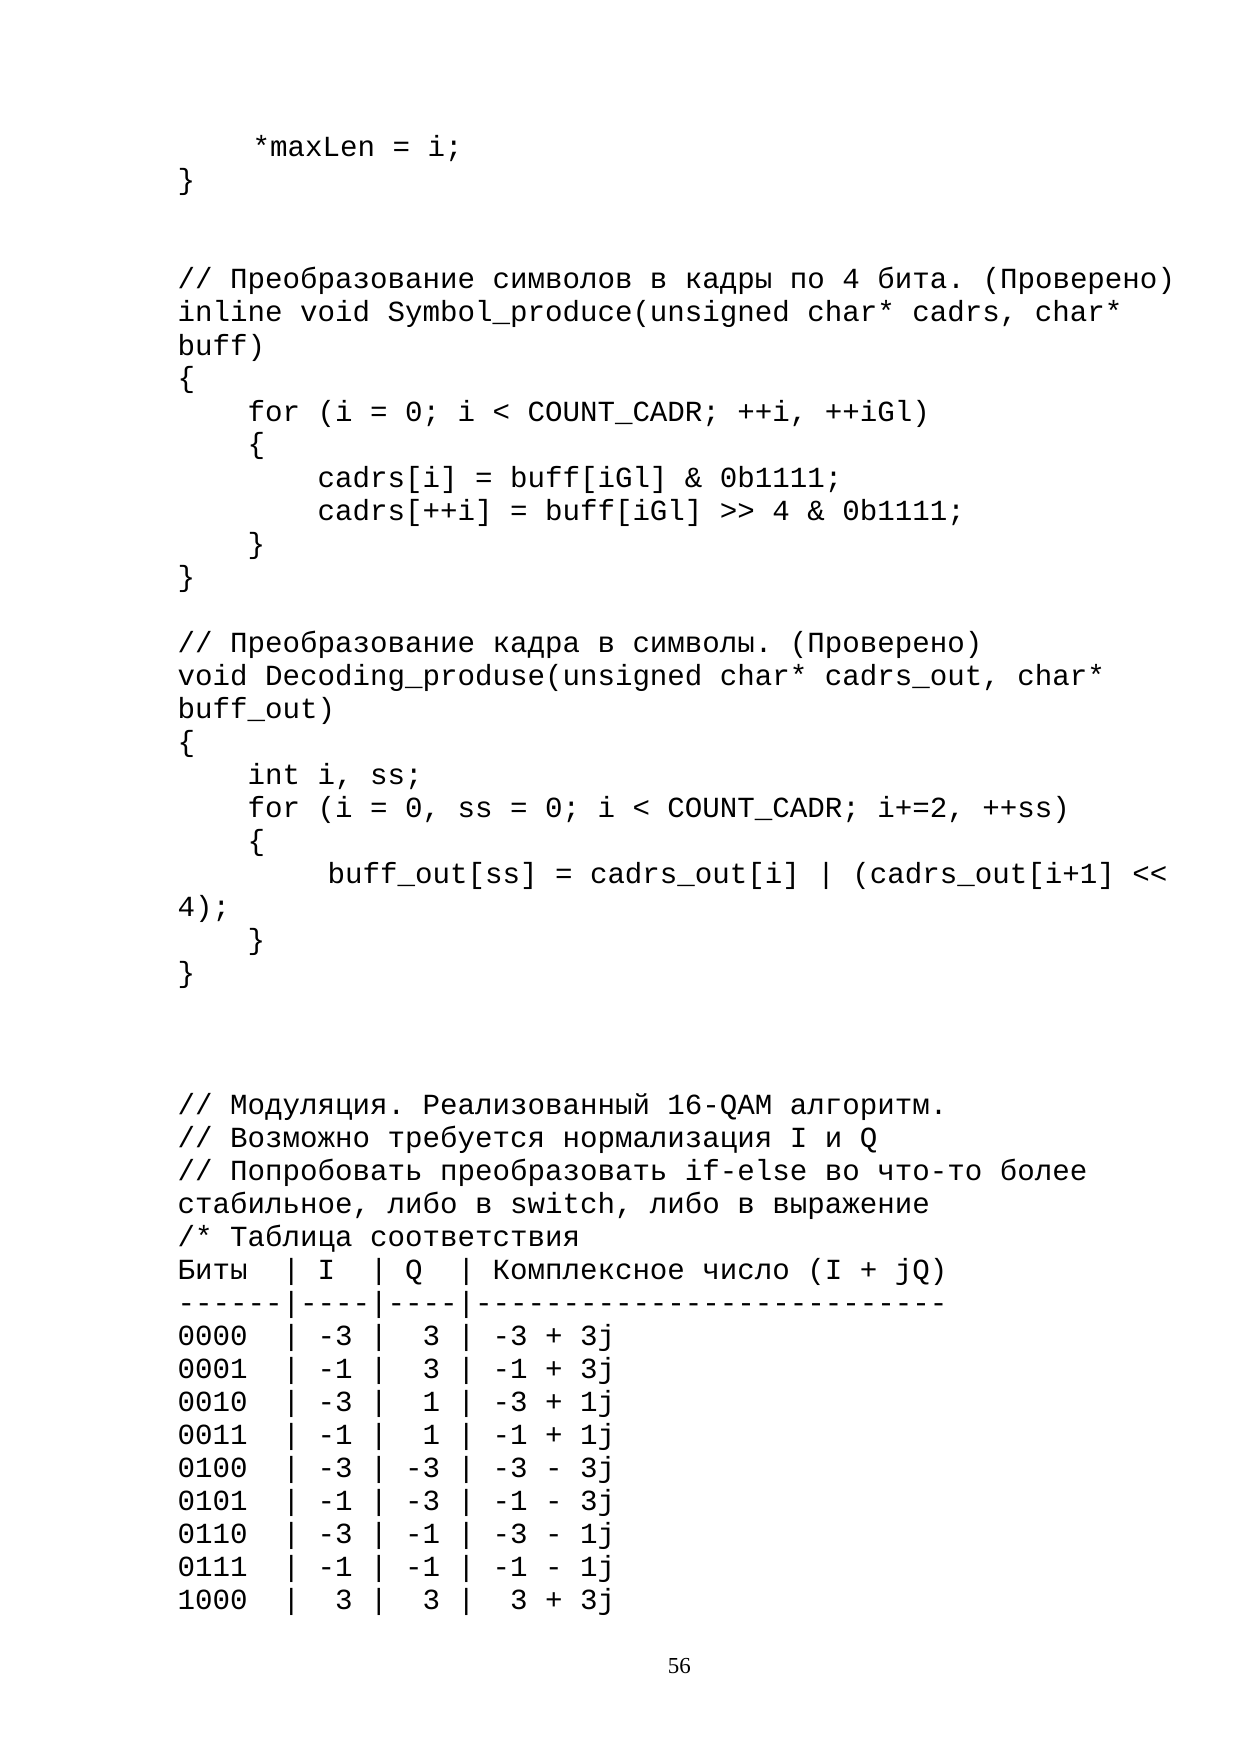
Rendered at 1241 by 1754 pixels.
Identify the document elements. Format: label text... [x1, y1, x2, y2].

text buff_out[ss] = cadrs_out[i] | (cadrs_out[i+1] << 4); [177, 859, 1181, 925]
text } [177, 529, 1181, 562]
text // Попробовать преобразовать if-else во что-то более стабильное, либо в switch, либо в выражение [177, 1156, 1181, 1222]
text 0100 | -3 | -3 | -3 - 3j [177, 1453, 1181, 1486]
text 0011 | -1 | 1 | -1 + 1j [177, 1420, 1181, 1453]
text void Decoding_produse(unsigned char* cadrs_out, char* buff_out) [177, 661, 1181, 727]
text for (i = 0, ss = 0; i < COUNT_CADR; i+=2, ++ss) [177, 793, 1181, 826]
text Биты | I | Q | Комплексное число (I + jQ) [177, 1255, 1181, 1288]
text // Преобразование символов в кадры по 4 бита. (Проверено) [177, 264, 1181, 298]
text ------|----|----|--------------------------- [177, 1288, 1181, 1321]
text 0000 | -3 | 3 | -3 + 3j [177, 1321, 1181, 1354]
text } [177, 925, 1181, 958]
text int i, ss; [177, 760, 1181, 793]
text /* Таблица соответствия [177, 1222, 1181, 1255]
text } [177, 958, 1181, 991]
text { [177, 364, 1181, 397]
text *maxLen = i; [177, 132, 1181, 166]
text 0010 | -3 | 1 | -3 + 1j [177, 1387, 1181, 1420]
text 0110 | -3 | -1 | -3 - 1j [177, 1519, 1181, 1552]
text inline void Symbol_produce(unsigned char* cadrs, char* buff) [177, 298, 1181, 364]
text // Возможно требуется нормализация I и Q [177, 1123, 1181, 1156]
text 1000 | 3 | 3 | 3 + 3j [177, 1585, 1181, 1618]
text cadrs[++i] = buff[iGl] >> 4 & 0b1111; [177, 496, 1181, 529]
text cadrs[i] = buff[iGl] & 0b1111; [177, 463, 1181, 496]
text // Преобразование кадра в символы. (Проверено) [177, 628, 1181, 661]
text 0111 | -1 | -1 | -1 - 1j [177, 1552, 1181, 1585]
text { [177, 826, 1181, 859]
text { [177, 430, 1181, 463]
text } [177, 562, 1181, 595]
text 0101 | -1 | -3 | -1 - 3j [177, 1486, 1181, 1519]
text { [177, 727, 1181, 760]
text 0001 | -1 | 3 | -1 + 3j [177, 1354, 1181, 1387]
text for (i = 0; i < COUNT_CADR; ++i, ++iGl) [177, 397, 1181, 430]
text // Модуляция. Реализованный 16-QAM алгоритм. [177, 1090, 1181, 1123]
text } [177, 166, 1181, 198]
